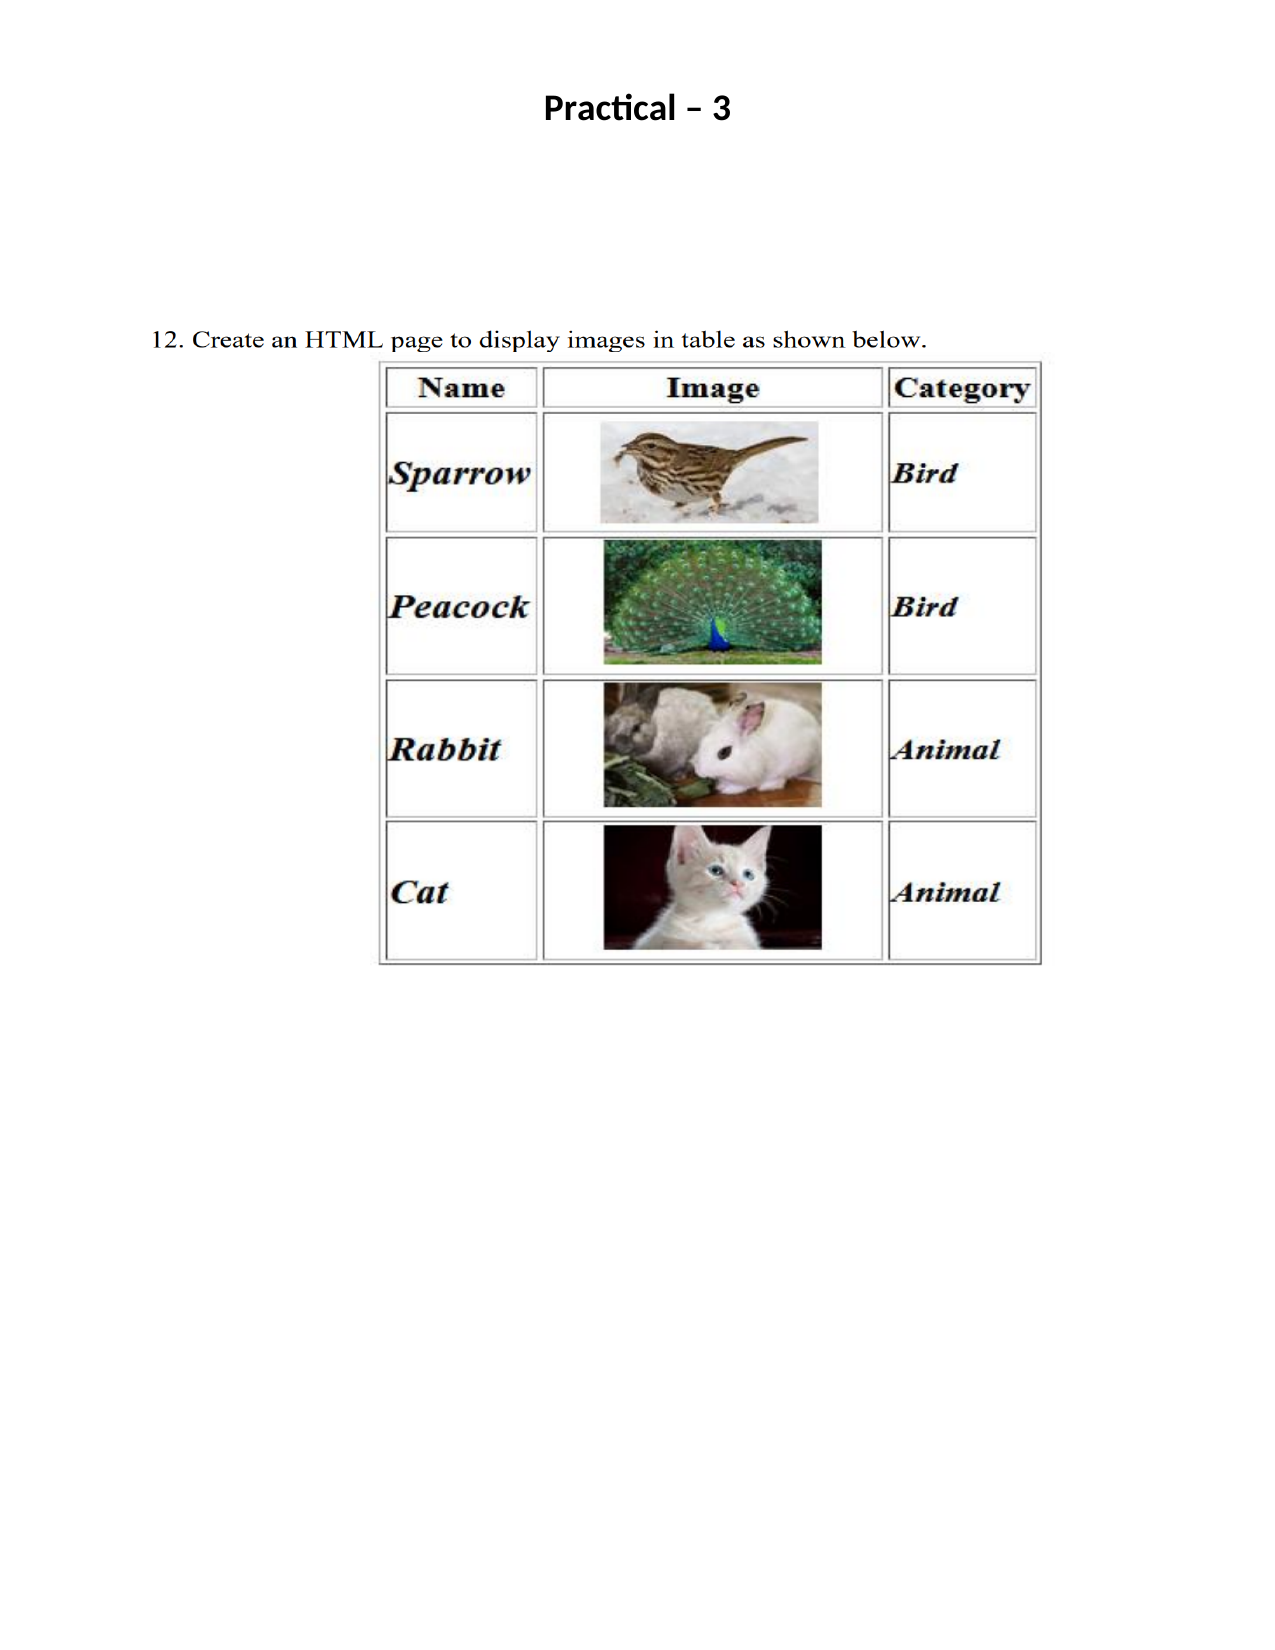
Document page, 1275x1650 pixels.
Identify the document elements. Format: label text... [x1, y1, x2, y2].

text Practical – 3 [150, 84, 1125, 130]
picture [90, 281, 1196, 1028]
